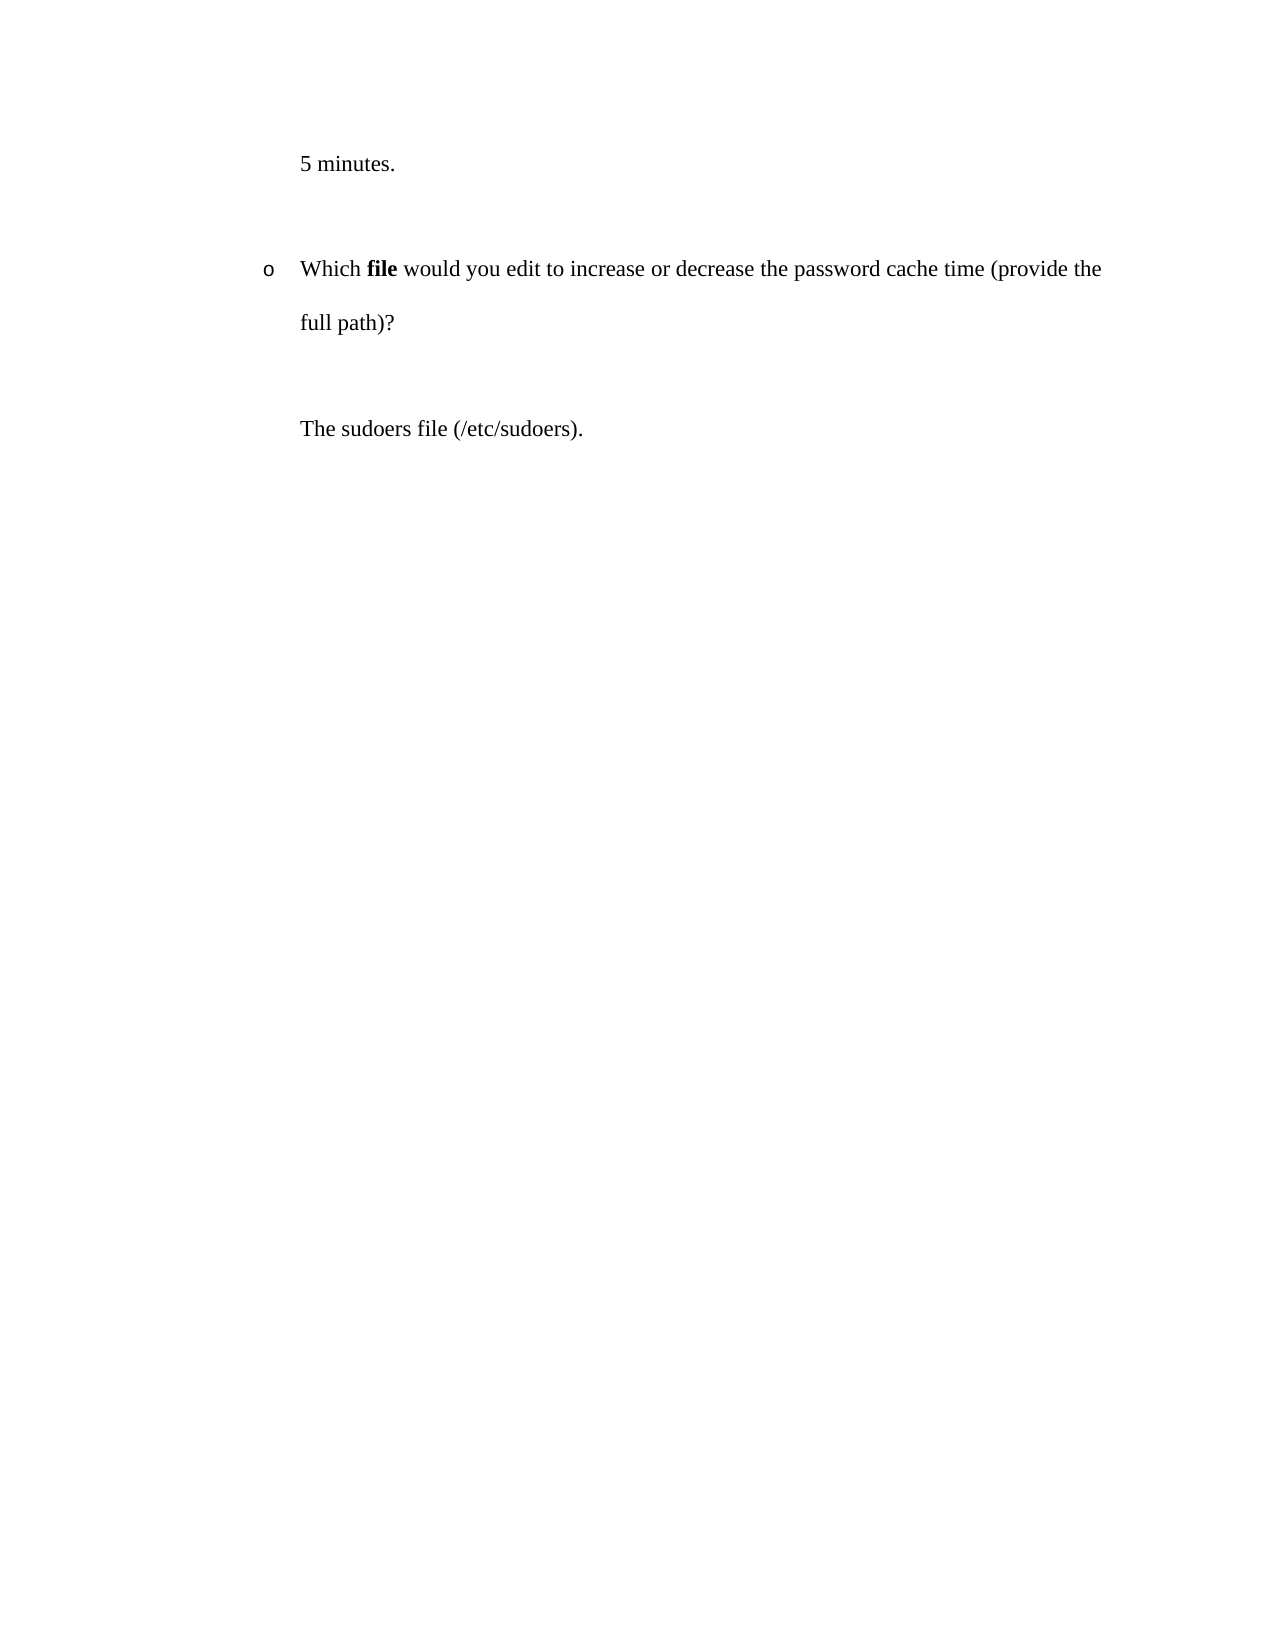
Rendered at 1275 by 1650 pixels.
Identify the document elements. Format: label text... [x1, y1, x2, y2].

text The sudoers file (/etc/sudoers). [300, 415, 1125, 441]
text 5 minutes. [300, 150, 1125, 176]
list Which file would you edit to increase or decrease the password cache time (provide the full path)? [262, 255, 1125, 336]
